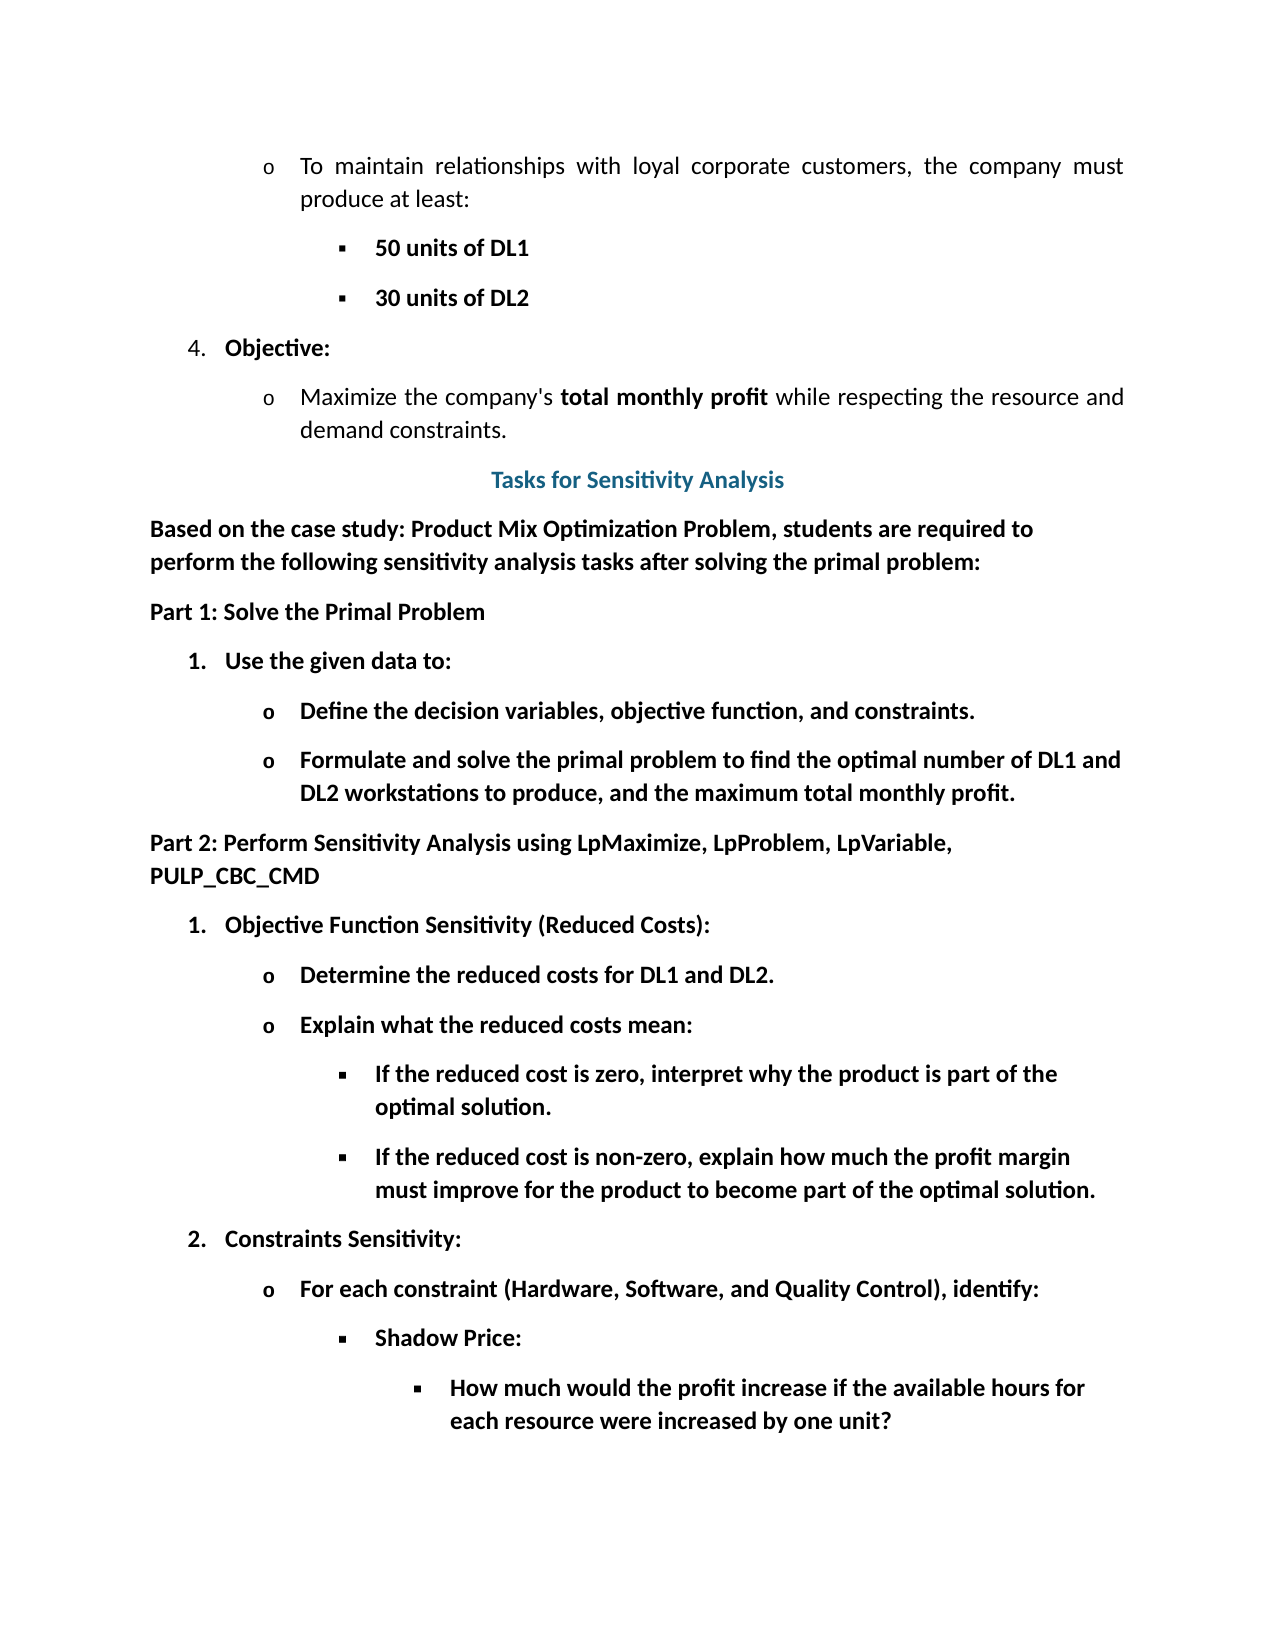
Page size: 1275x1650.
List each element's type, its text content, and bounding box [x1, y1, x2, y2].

text Part 1: Solve the Primal Problem [150, 596, 1125, 626]
list 50 units of DL1 [337, 232, 1125, 263]
list Determine the reduced costs for DL1 and DL2. [262, 959, 1125, 990]
list Define the decision variables, objective function, and constraints. [262, 695, 1125, 726]
list Maximize the company's total monthly profit while respecting the resource and demand constraints. [262, 381, 1125, 445]
text Tasks for Sensitivity Analysis [150, 464, 1125, 494]
list Use the given data to: [187, 645, 1125, 676]
list If the reduced cost is zero, interpret why the product is part of the optimal solution. [337, 1058, 1125, 1122]
list To maintain relationships with loyal corporate customers, the company must produce at least: [262, 150, 1125, 213]
list How much would the profit increase if the available hours for each resource were increased by one unit? [412, 1372, 1125, 1436]
list Explain what the reduced costs mean: [262, 1009, 1125, 1039]
list Shadow Price: [337, 1322, 1125, 1353]
text Based on the case study: Product Mix Optimization Problem, students are required to perform the following sensitivity analysis tasks after solving the primal problem: [150, 513, 1125, 577]
list If the reduced cost is non-zero, explain how much the profit margin must improve for the product to become part of the optimal solution. [337, 1141, 1125, 1204]
list Objective Function Sensitivity (Reduced Costs): [187, 909, 1125, 940]
list Constraints Sensitivity: [187, 1223, 1125, 1254]
list Objective: [187, 332, 1125, 362]
list 30 units of DL2 [337, 282, 1125, 313]
list For each constraint (Hardware, Software, and Quality Control), identify: [262, 1273, 1125, 1303]
text Part 2: Perform Sensitivity Analysis using LpMaximize, LpProblem, LpVariable, PULP_CBC_CMD [150, 827, 1125, 891]
list Formulate and solve the primal problem to find the optimal number of DL1 and DL2 workstations to produce, and the maximum total monthly profit. [262, 744, 1125, 808]
